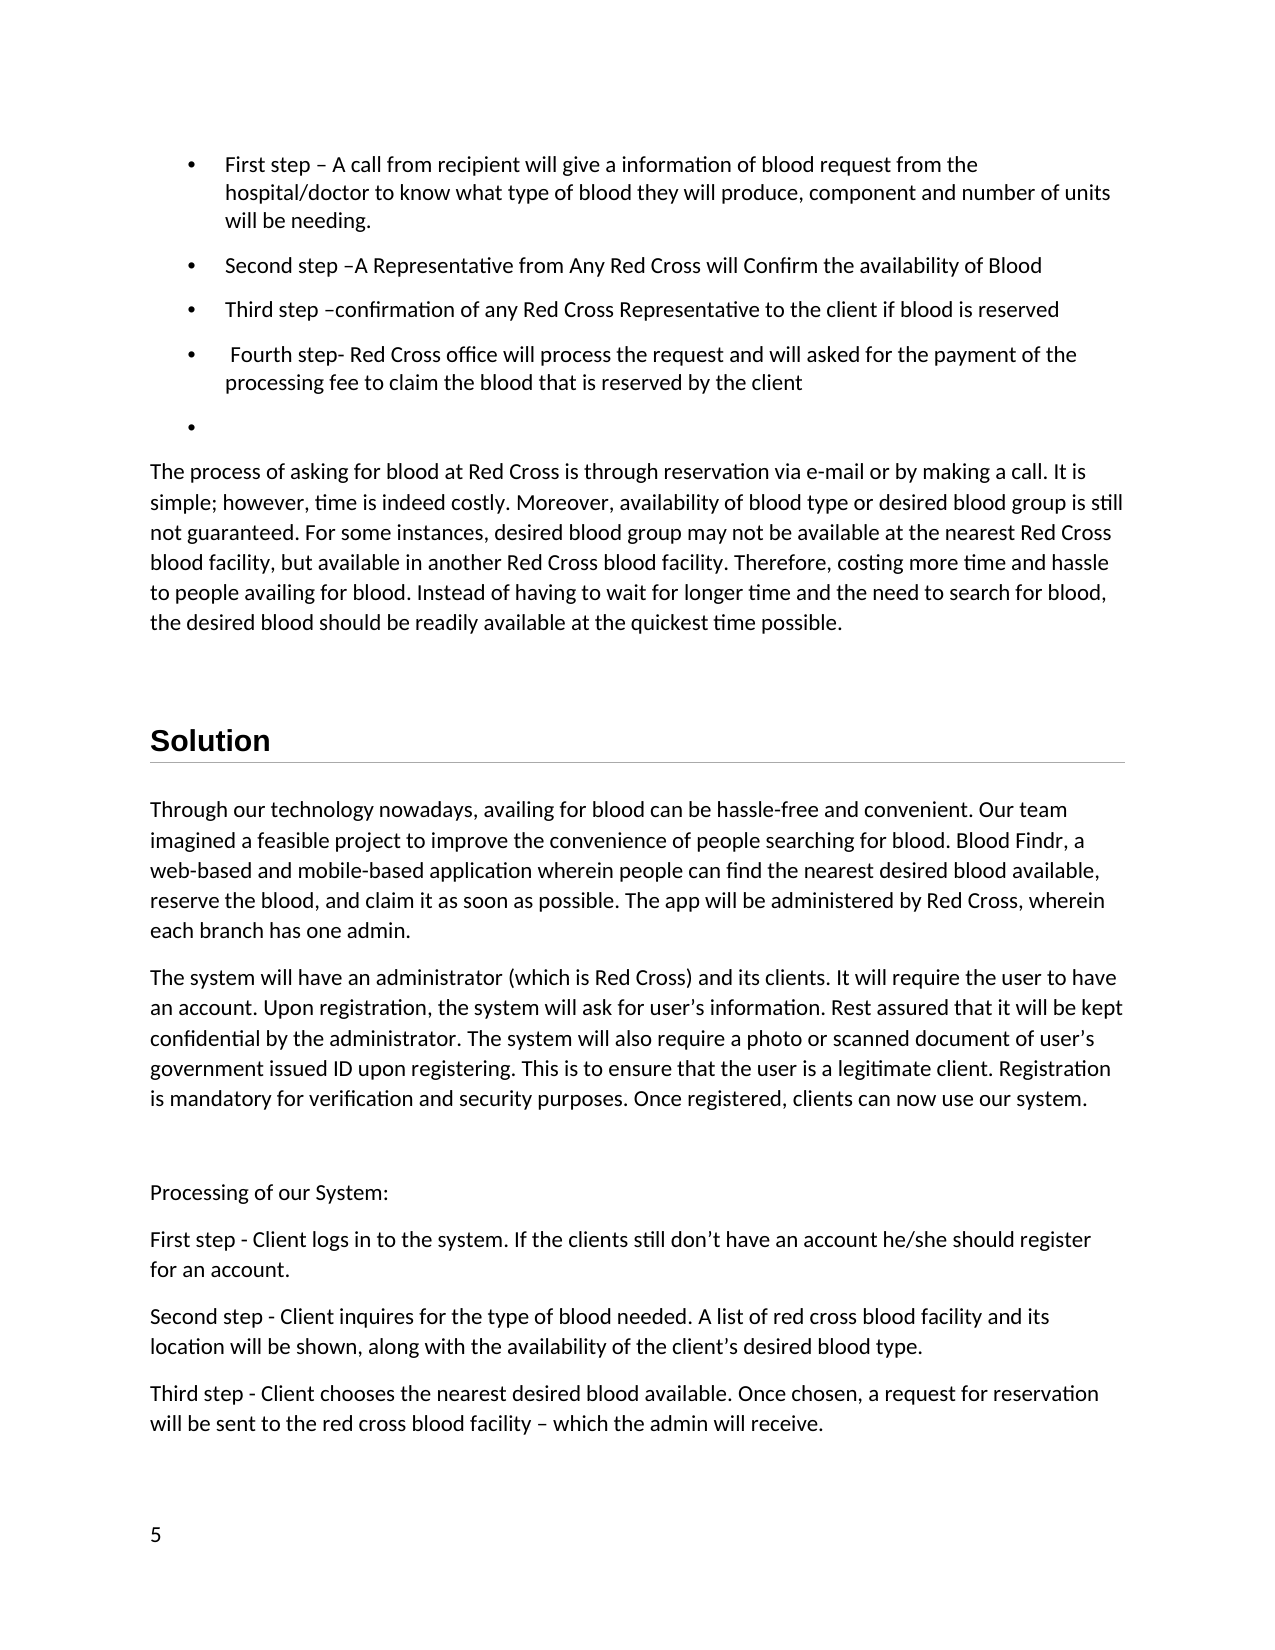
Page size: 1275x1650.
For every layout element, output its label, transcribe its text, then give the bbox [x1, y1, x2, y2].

list Second step –A Representative from Any Red Cross will Confirm the availability of Blood [187, 251, 1125, 279]
text First step - Client logs in to the system. If the clients still don’t have an account he/she should register for an account. [150, 1225, 1125, 1283]
text The process of asking for blood at Red Cross is through reservation via e-mail or by making a call. It is simple; however, time is indeed costly. Moreover, availability of blood type or desired blood group is still not guaranteed. For some instances, desired blood group may not be available at the nearest Red Cross blood facility, but available in another Red Cross blood facility. Therefore, costing more time and hassle to people availing for blood. Instead of having to wait for longer time and the need to search for blood, the desired blood should be readily available at the quickest time possible. [150, 457, 1125, 637]
text Processing of our System: [150, 1178, 1125, 1206]
text Second step - Client inquires for the type of blood needed. A list of red cross blood facility and its location will be shown, along with the availability of the client’s desired blood type. [150, 1302, 1125, 1360]
list Fourth step- Red Cross office will process the request and will asked for the payment of the processing fee to claim the blood that is reserved by the client [187, 340, 1125, 396]
text Through our technology nowadays, availing for blood can be hassle-free and convenient. Our team imagined a feasible project to improve the convenience of people searching for blood. Blood Findr, a web-based and mobile-based application wherein people can find the nearest desired blood available, reserve the blood, and claim it as soon as possible. The app will be administered by Red Cross, wherein each branch has one admin. [150, 796, 1125, 944]
list First step – A call from recipient will give a information of blood request from the hospital/doctor to know what type of blood they will produce, component and number of units will be needing. [187, 150, 1125, 234]
text Third step - Client chooses the nearest desired blood available. Once chosen, a request for reservation will be sent to the red cross blood facility – which the admin will receive. [150, 1379, 1125, 1437]
text Solution [150, 723, 1125, 762]
list Third step –confirmation of any Red Cross Representative to the client if blood is reserved [187, 295, 1125, 323]
text The system will have an administrator (which is Red Cross) and its clients. It will require the user to have an account. Upon registration, the system will ask for user’s information. Rest assured that it will be kept confidential by the administrator. The system will also require a photo or scanned document of user’s government issued ID upon registering. This is to ensure that the user is a legitimate client. Registration is mandatory for verification and security purposes. Once registered, clients can now use our system. [150, 963, 1125, 1112]
